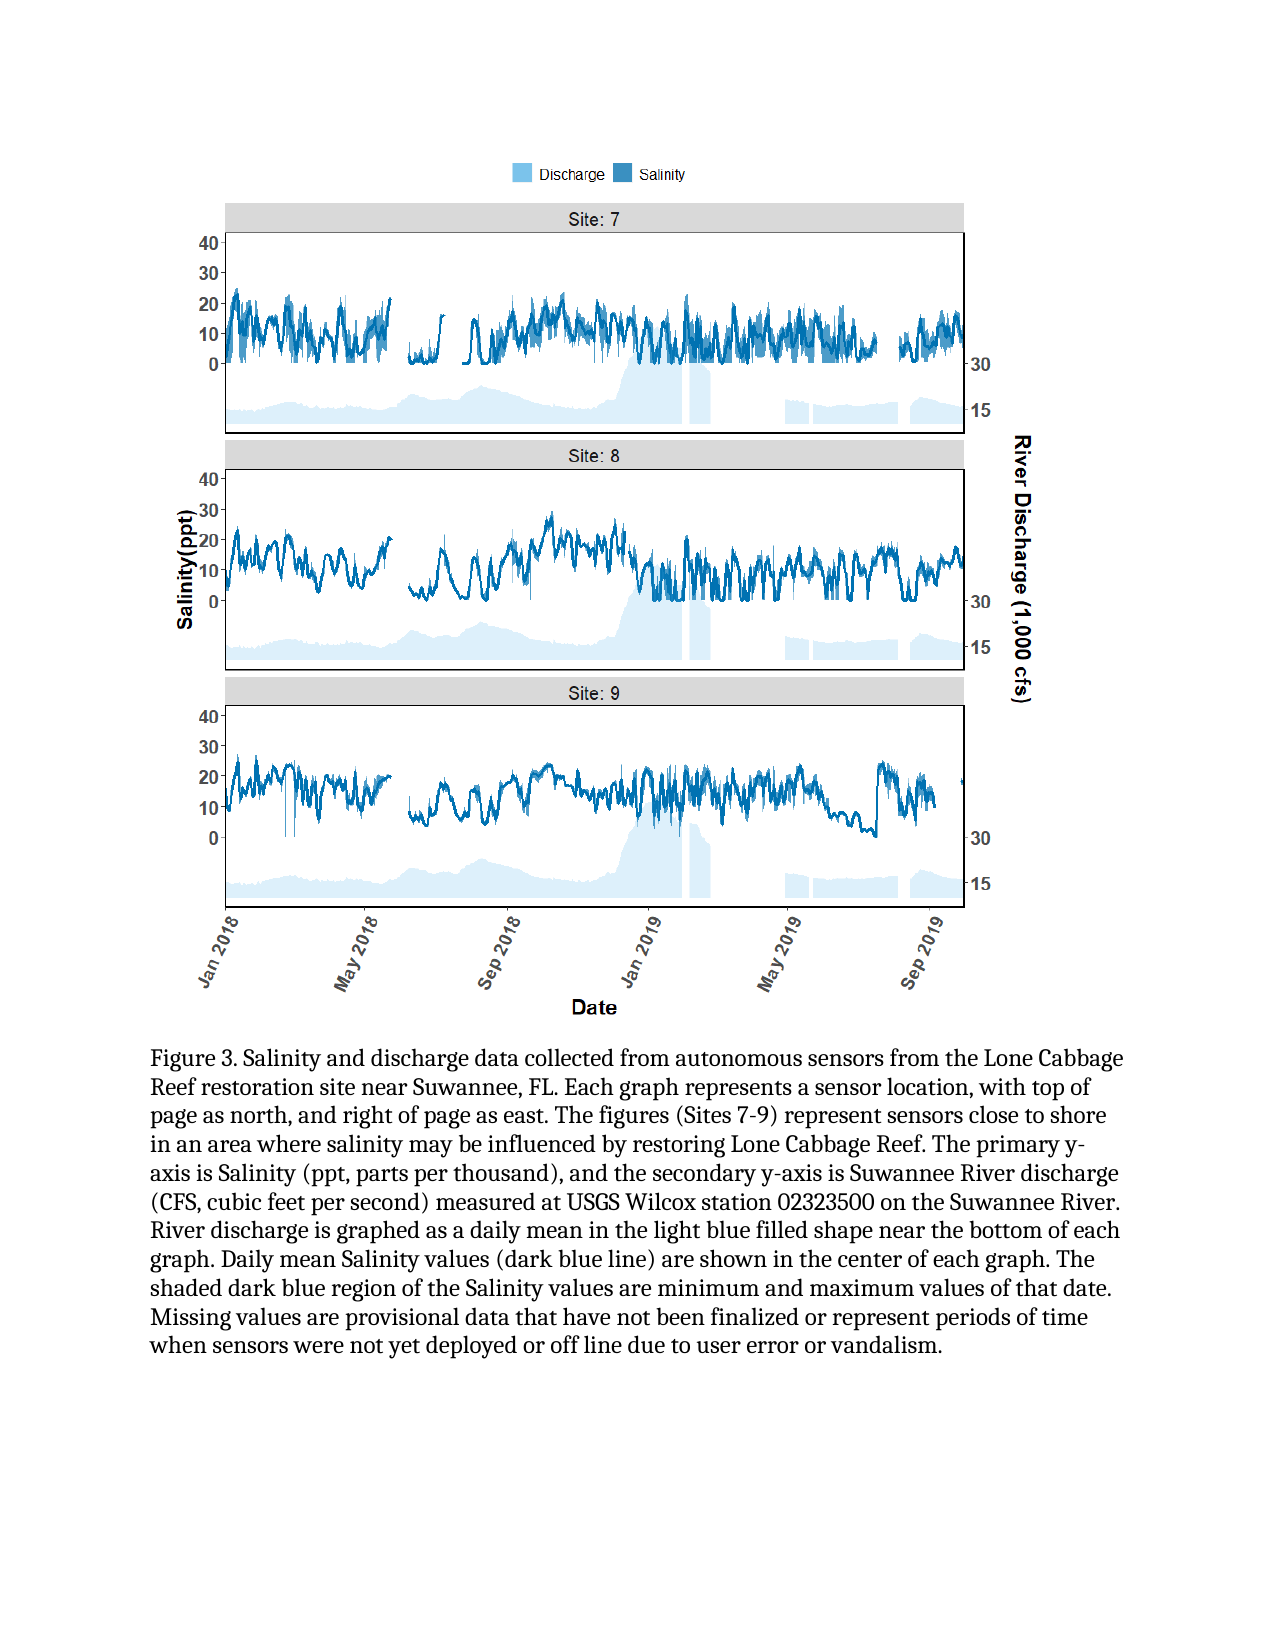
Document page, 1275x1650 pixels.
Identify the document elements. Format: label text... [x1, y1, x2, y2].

picture [168, 150, 1044, 1025]
text Figure 3. Salinity and discharge data collected from autonomous sensors from the Lone Cabbage Reef restoration site near Suwannee, FL. Each graph represents a sensor location, with top of page as north, and right of page as east. The figures (Sites 7-9) represent sensors close to shore in an area where salinity may be influenced by restoring Lone Cabbage Reef. The primary y-axis is Salinity (ppt, parts per thousand), and the secondary y-axis is Suwannee River discharge (CFS, cubic feet per second) measured at USGS Wilcox station 02323500 on the Suwannee River. River discharge is graphed as a daily mean in the light blue filled shape near the bottom of each graph. Daily mean Salinity values (dark blue line) are shown in the center of each graph. The shaded dark blue region of the Salinity values are minimum and maximum values of that date. Missing values are provisional data that have not been finalized or represent periods of time when sensors were not yet deployed or off line due to user error or vandalism. [150, 1044, 1125, 1360]
